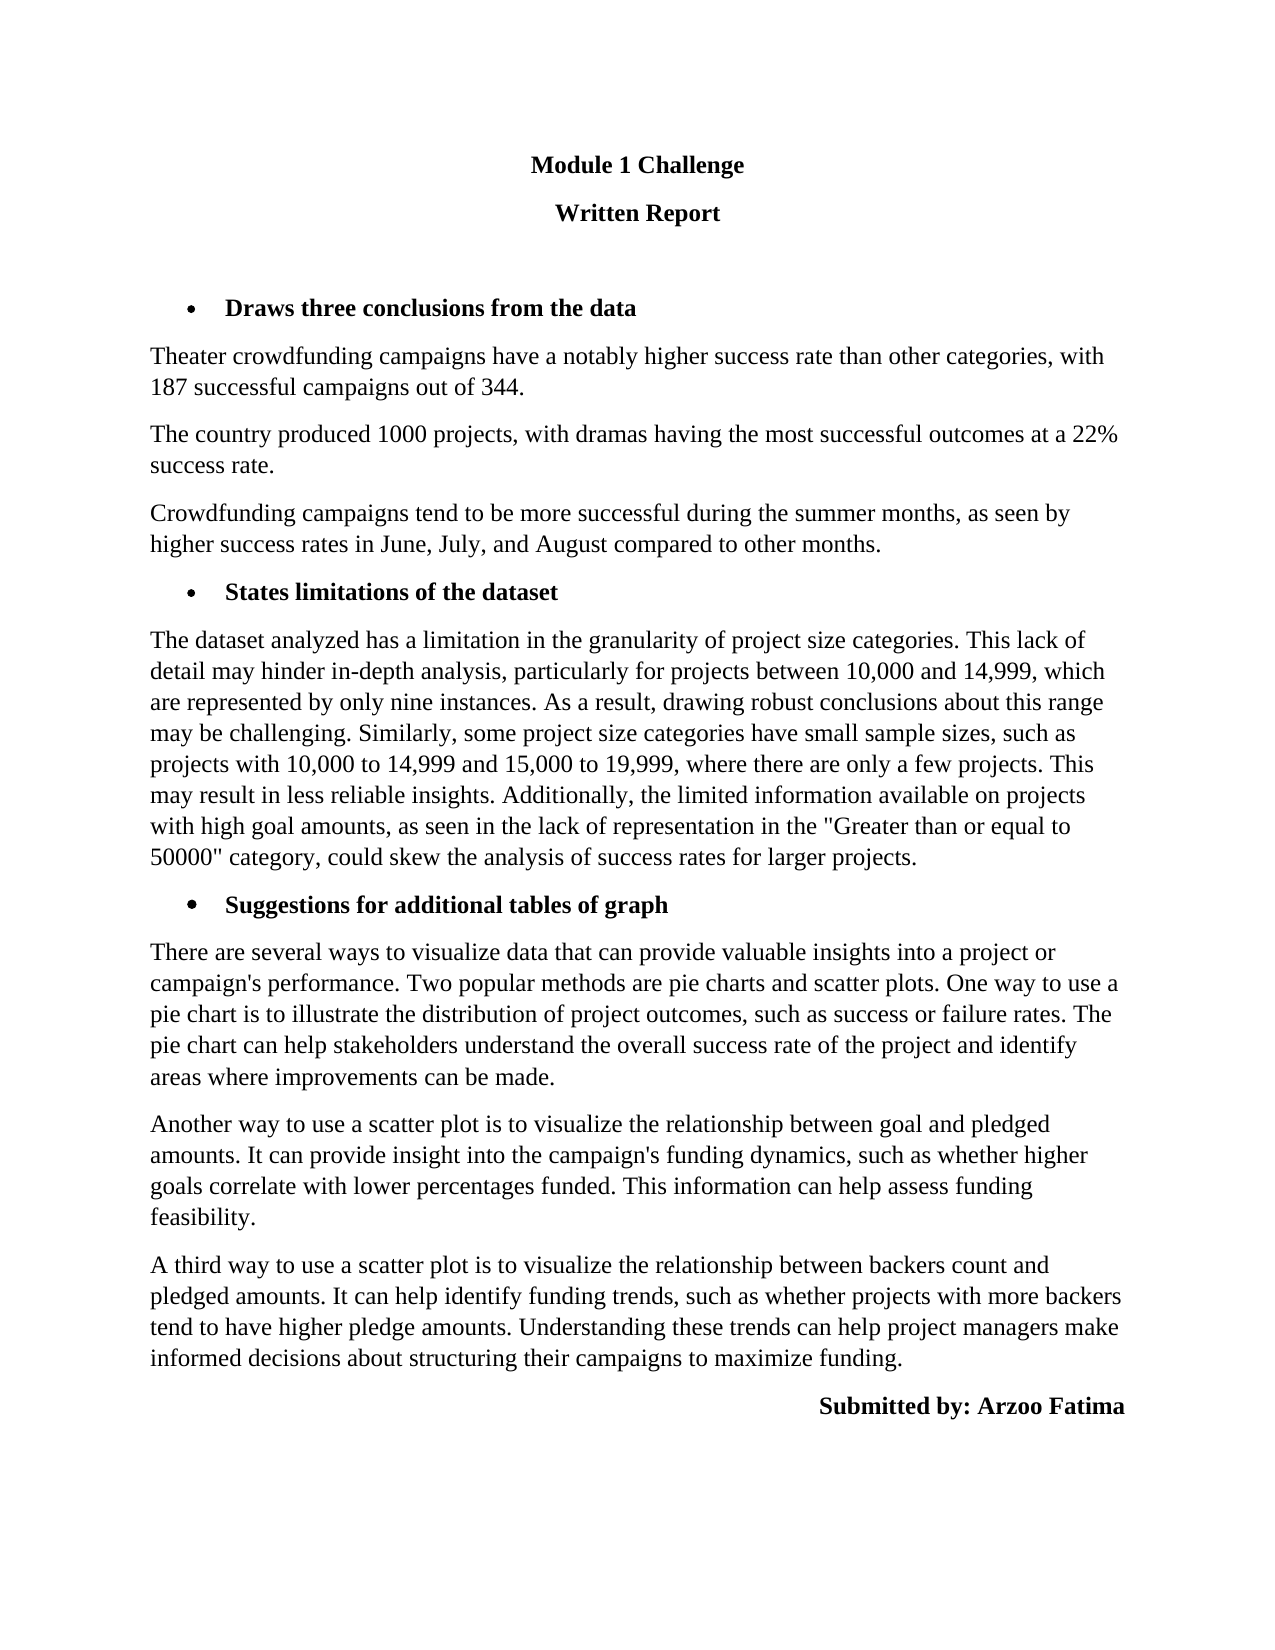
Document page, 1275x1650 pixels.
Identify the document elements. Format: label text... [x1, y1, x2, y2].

text Written Report [150, 198, 1125, 226]
text Another way to use a scatter plot is to visualize the relationship between goal and pledged amounts. It can provide insight into the campaign's funding dynamics, such as whether higher goals correlate with lower percentages funded. This information can help assess funding feasibility. [150, 1109, 1125, 1231]
text Theater crowdfunding campaigns have a notably higher success rate than other categories, with 187 successful campaigns out of 344. [150, 341, 1125, 401]
text The country produced 1000 projects, with dramas having the most successful outcomes at a 22% success rate. [150, 419, 1125, 479]
text Module 1 Challenge [150, 150, 1125, 179]
text The dataset analyzed has a limitation in the granularity of project size categories. This lack of detail may hinder in-depth analysis, particularly for projects between 10,000 and 14,999, which are represented by only nine instances. As a result, drawing robust conclusions about this range may be challenging. Similarly, some project size categories have small sample sizes, such as projects with 10,000 to 14,999 and 15,000 to 19,999, where there are only a few projects. This may result in less reliable insights. Additionally, the limited information available on projects with high goal amounts, as seen in the lack of representation in the "Greater than or equal to 50000" category, could skew the analysis of success rates for larger projects. [150, 625, 1125, 871]
list States limitations of the dataset [187, 577, 1125, 606]
list Suggestions for additional tables of graph [187, 890, 1125, 918]
list Draws three conclusions from the data [187, 293, 1125, 322]
text A third way to use a scatter plot is to visualize the relationship between backers count and pledged amounts. It can help identify funding trends, such as whether projects with more backers tend to have higher pledge amounts. Understanding these trends can help project managers make informed decisions about structuring their campaigns to maximize funding. [150, 1250, 1125, 1372]
text Crowdfunding campaigns tend to be more successful during the summer months, as seen by higher success rates in June, July, and August compared to other months. [150, 498, 1125, 558]
text There are several ways to visualize data that can provide valuable insights into a project or campaign's performance. Two popular methods are pie charts and scatter plots. One way to use a pie chart is to illustrate the distribution of project outcomes, such as success or failure rates. The pie chart can help stakeholders understand the overall success rate of the project and identify areas where improvements can be made. [150, 937, 1125, 1090]
text Submitted by: Arzoo Fatima [150, 1391, 1125, 1420]
